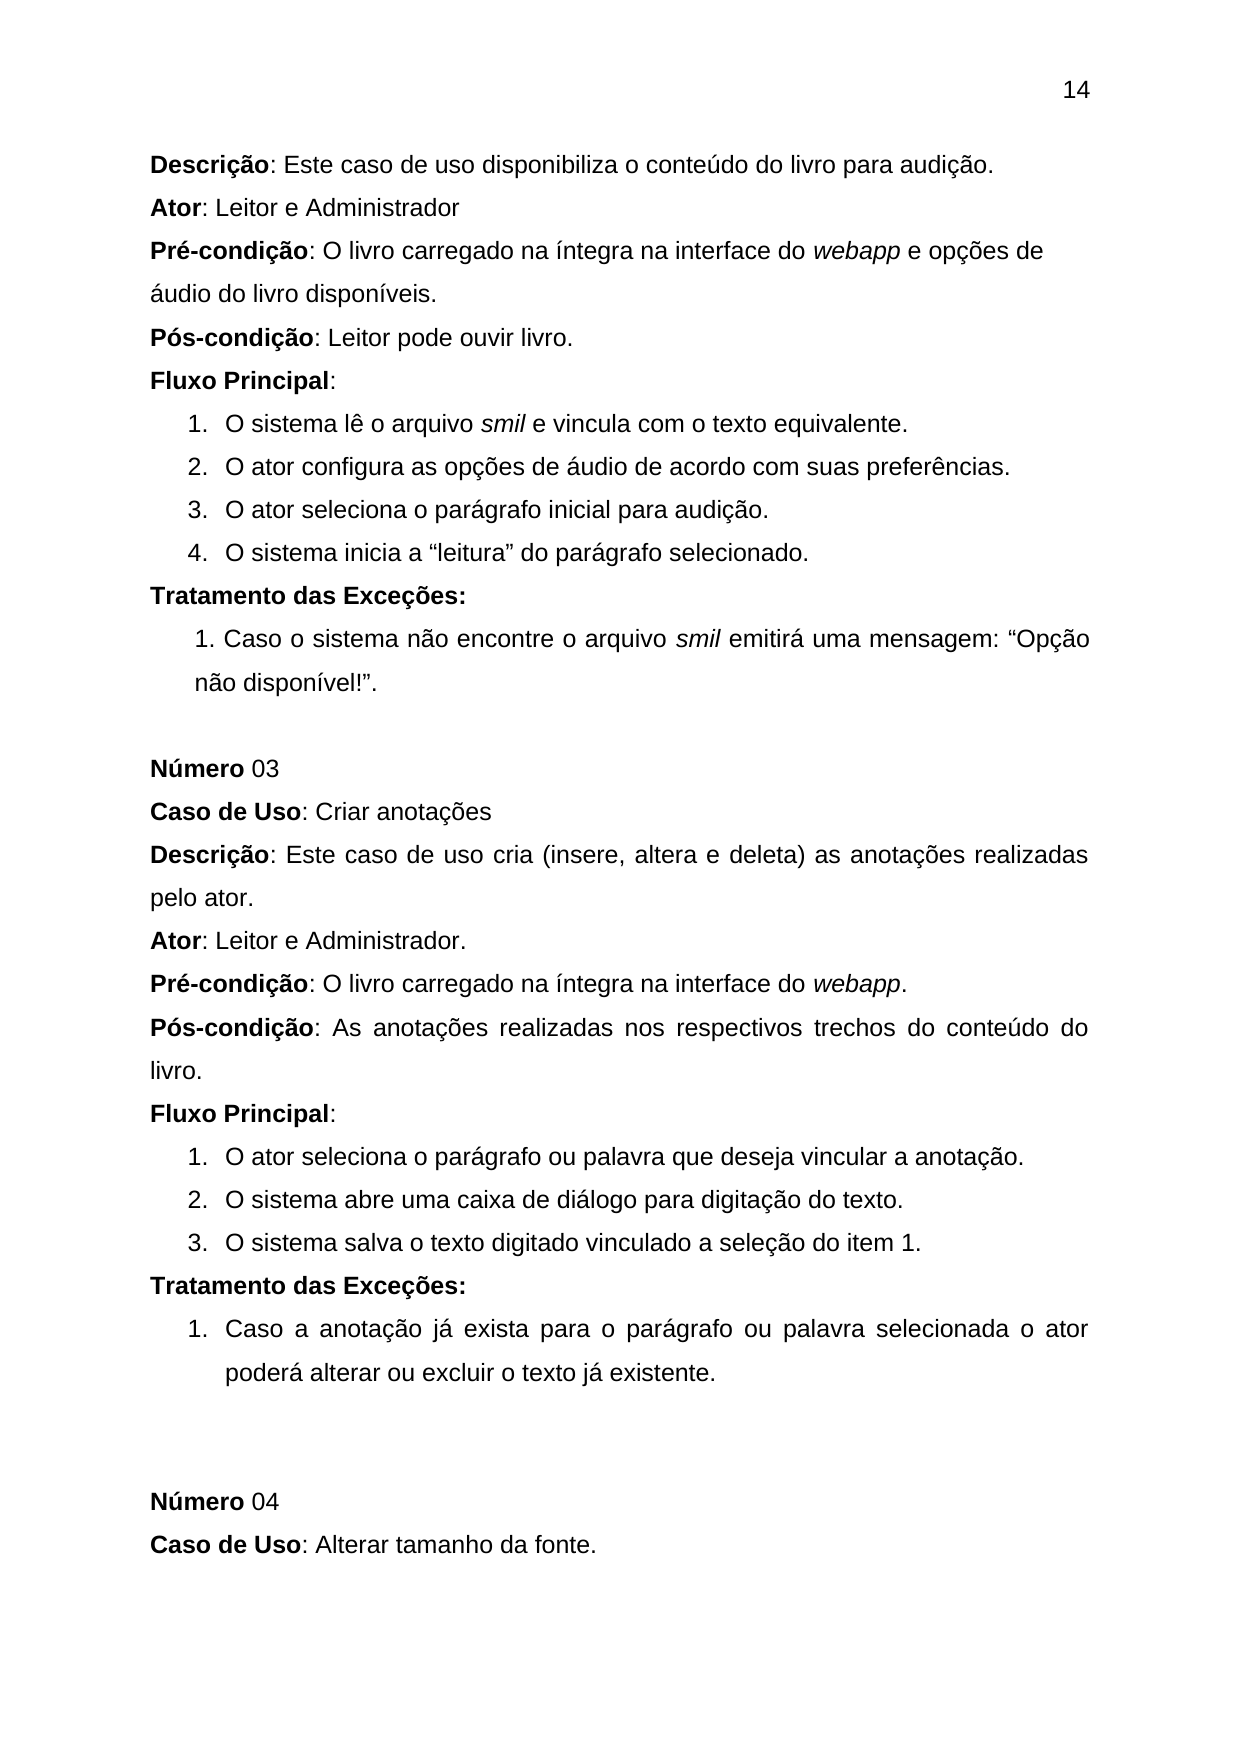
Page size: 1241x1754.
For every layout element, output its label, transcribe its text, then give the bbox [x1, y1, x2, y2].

text Caso de Uso: Alterar tamanho da fonte. [150, 1530, 1090, 1559]
list Caso a anotação já exista para o parágrafo ou palavra selecionada o ator poderá alterar ou excluir o texto já existente. [187, 1314, 1090, 1386]
text Ator: Leitor e Administrador. [150, 926, 1090, 955]
text Caso de Uso: Criar anotações [150, 797, 1090, 826]
text Pós-condição: Leitor pode ouvir livro. [150, 322, 1090, 351]
text Ator: Leitor e Administrador [150, 193, 1090, 222]
text Pré-condição: O livro carregado na íntegra na interface do webapp e opções de áudio do livro disponíveis. [150, 236, 1090, 308]
list O ator seleciona o parágrafo inicial para audição. [187, 495, 1090, 524]
list O ator configura as opções de áudio de acordo com suas preferências. [187, 452, 1090, 481]
list O sistema inicia a “leitura” do parágrafo selecionado. [187, 538, 1090, 567]
list O sistema salva o texto digitado vinculado a seleção do item 1. [187, 1228, 1090, 1257]
text Tratamento das Exceções: [150, 581, 1090, 610]
text Descrição: Este caso de uso disponibiliza o conteúdo do livro para audição. [150, 150, 1090, 179]
list O sistema abre uma caixa de diálogo para digitação do texto. [187, 1185, 1090, 1214]
text Tratamento das Exceções: [150, 1271, 1090, 1300]
text Fluxo Principal: [150, 1099, 1090, 1127]
text 1. Caso o sistema não encontre o arquivo smil emitirá uma mensagem: “Opção não disponível!”. [194, 624, 1090, 696]
list O sistema lê o arquivo smil e vincula com o texto equivalente. [187, 409, 1090, 437]
text Descrição: Este caso de uso cria (insere, altera e deleta) as anotações realizadas pelo ator. [150, 840, 1090, 912]
text Pós-condição: As anotações realizadas nos respectivos trechos do conteúdo do livro. [150, 1012, 1090, 1084]
list O ator seleciona o parágrafo ou palavra que deseja vincular a anotação. [187, 1142, 1090, 1171]
text Pré-condição: O livro carregado na íntegra na interface do webapp. [150, 969, 1090, 998]
text Número 03 [150, 754, 1090, 782]
text Fluxo Principal: [150, 366, 1090, 394]
text Número 04 [150, 1487, 1090, 1516]
